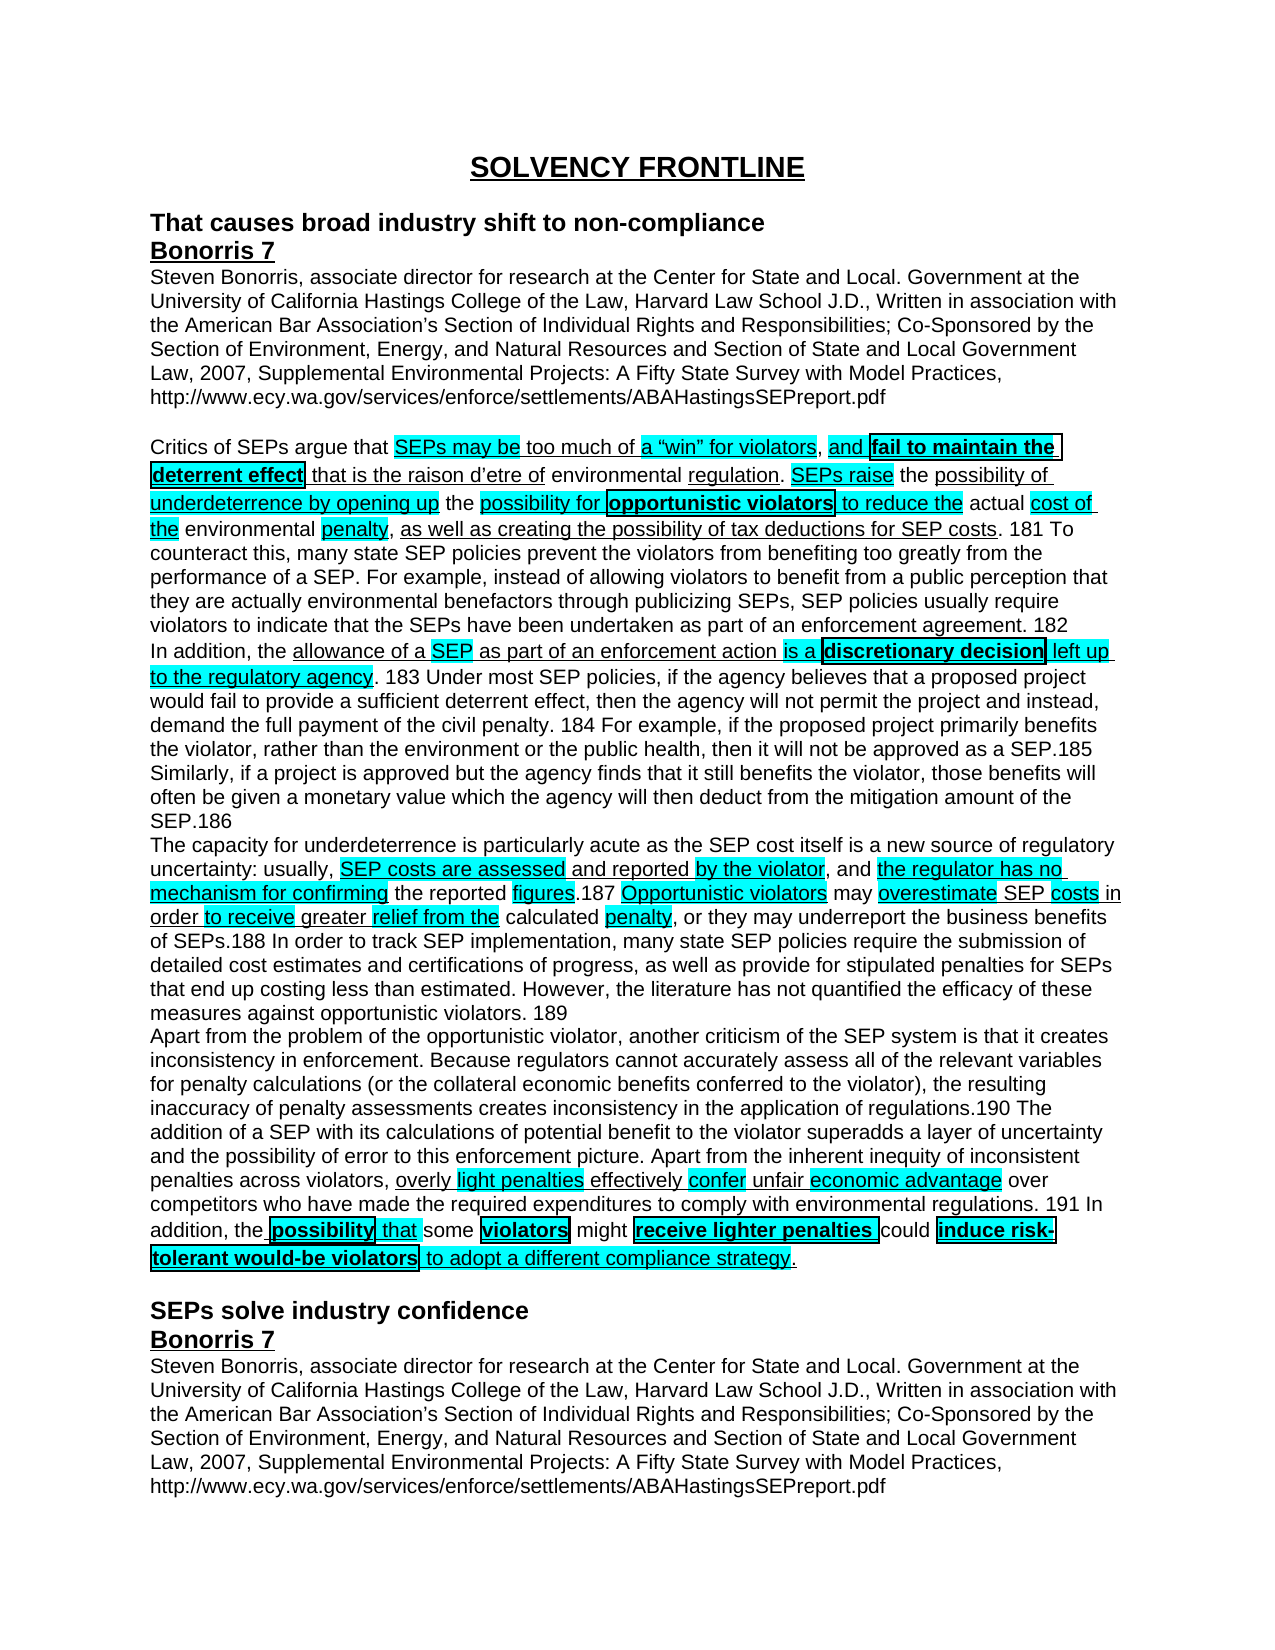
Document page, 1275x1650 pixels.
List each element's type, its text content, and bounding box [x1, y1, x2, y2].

text Steven Bonorris, associate director for research at the Center for State and Local. Government at the University of California Hastings College of the Law, Harvard Law School J.D., Written in association with the American Bar Association’s Section of Individual Rights and Responsibilities; Co-Sponsored by the Section of Environment, Energy, and Natural Resources and Section of State and Local Government Law, 2007, Supplemental Environmental Projects: A Fifty State Survey with Model Practices, http://www.ecy.wa.gov/services/enforce/settlements/ABAHastingsSEPreport.pdf [150, 265, 1125, 409]
text Bonorris 7 [150, 1325, 1125, 1354]
subtitle SEPs solve industry confidence [150, 1296, 1125, 1325]
text Bonorris 7 [150, 236, 1125, 265]
text In addition, the allowance of a SEP as part of an enforcement action is a discretionary decision left up to the regulatory agency. 183 Under most SEP policies, if the agency believes that a proposed project would fail to provide a sufficient deterrent effect, then the agency will not permit the project and instead, demand the full payment of the civil penalty. 184 For example, if the proposed project primarily benefits the violator, rather than the environment or the public health, then it will not be approved as a SEP.185 Similarly, if a project is approved but the agency finds that it still benefits the violator, those benefits will often be given a monetary value which the agency will then deduct from the mitigation amount of the SEP.186 [150, 637, 1125, 833]
text The capacity for underdeterrence is particularly acute as the SEP cost itself is a new source of regulatory uncertainty: usually, SEP costs are assessed and reported by the violator, and the regulator has no mechanism for confirming the reported figures.187 Opportunistic violators may overestimate SEP costs in order to receive greater relief from the calculated penalty, or they may underreport the business benefits of SEPs.188 In order to track SEP implementation, many state SEP policies require the submission of detailed cost estimates and certifications of progress, as well as provide for stipulated penalties for SEPs that end up costing less than estimated. However, the literature has not quantified the efficacy of these measures against opportunistic violators. 189 [150, 833, 1125, 1024]
text Critics of SEPs argue that SEPs may be too much of a “win” for violators, and fail to maintain the deterrent effect that is the raison d’etre of environmental regulation. SEPs raise the possibility of underdeterrence by opening up the possibility for opportunistic violators to reduce the actual cost of the environmental penalty, as well as creating the possibility of tax deductions for SEP costs. 181 To counteract this, many state SEP policies prevent the violators from benefiting too greatly from the performance of a SEP. For example, instead of allowing violators to benefit from a public perception that they are actually environmental benefactors through publicizing SEPs, SEP policies usually require violators to indicate that the SEPs have been undertaken as part of an enforcement agreement. 182 [150, 433, 1125, 637]
subtitle That causes broad industry shift to non-compliance [150, 207, 1125, 236]
text Steven Bonorris, associate director for research at the Center for State and Local. Government at the University of California Hastings College of the Law, Harvard Law School J.D., Written in association with the American Bar Association’s Section of Individual Rights and Responsibilities; Co-Sponsored by the Section of Environment, Energy, and Natural Resources and Section of State and Local Government Law, 2007, Supplemental Environmental Projects: A Fifty State Survey with Model Practices, http://www.ecy.wa.gov/services/enforce/settlements/ABAHastingsSEPreport.pdf [150, 1354, 1125, 1497]
subtitle Solvency Frontline [150, 150, 1125, 183]
text Apart from the problem of the opportunistic violator, another criticism of the SEP system is that it creates inconsistency in enforcement. Because regulators cannot accurately assess all of the relevant variables for penalty calculations (or the collateral economic benefits conferred to the violator), the resulting inaccuracy of penalty assessments creates inconsistency in the application of regulations.190 The addition of a SEP with its calculations of potential benefit to the violator superadds a layer of uncertainty and the possibility of error to this enforcement picture. Apart from the inherent inequity of inconsistent penalties across violators, overly light penalties effectively confer unfair economic advantage over competitors who have made the required expenditures to comply with environmental regulations. 191 In addition, the possibility that some violators might receive lighter penalties could induce risk-tolerant would-be violators to adopt a different compliance strategy. [150, 1024, 1125, 1272]
